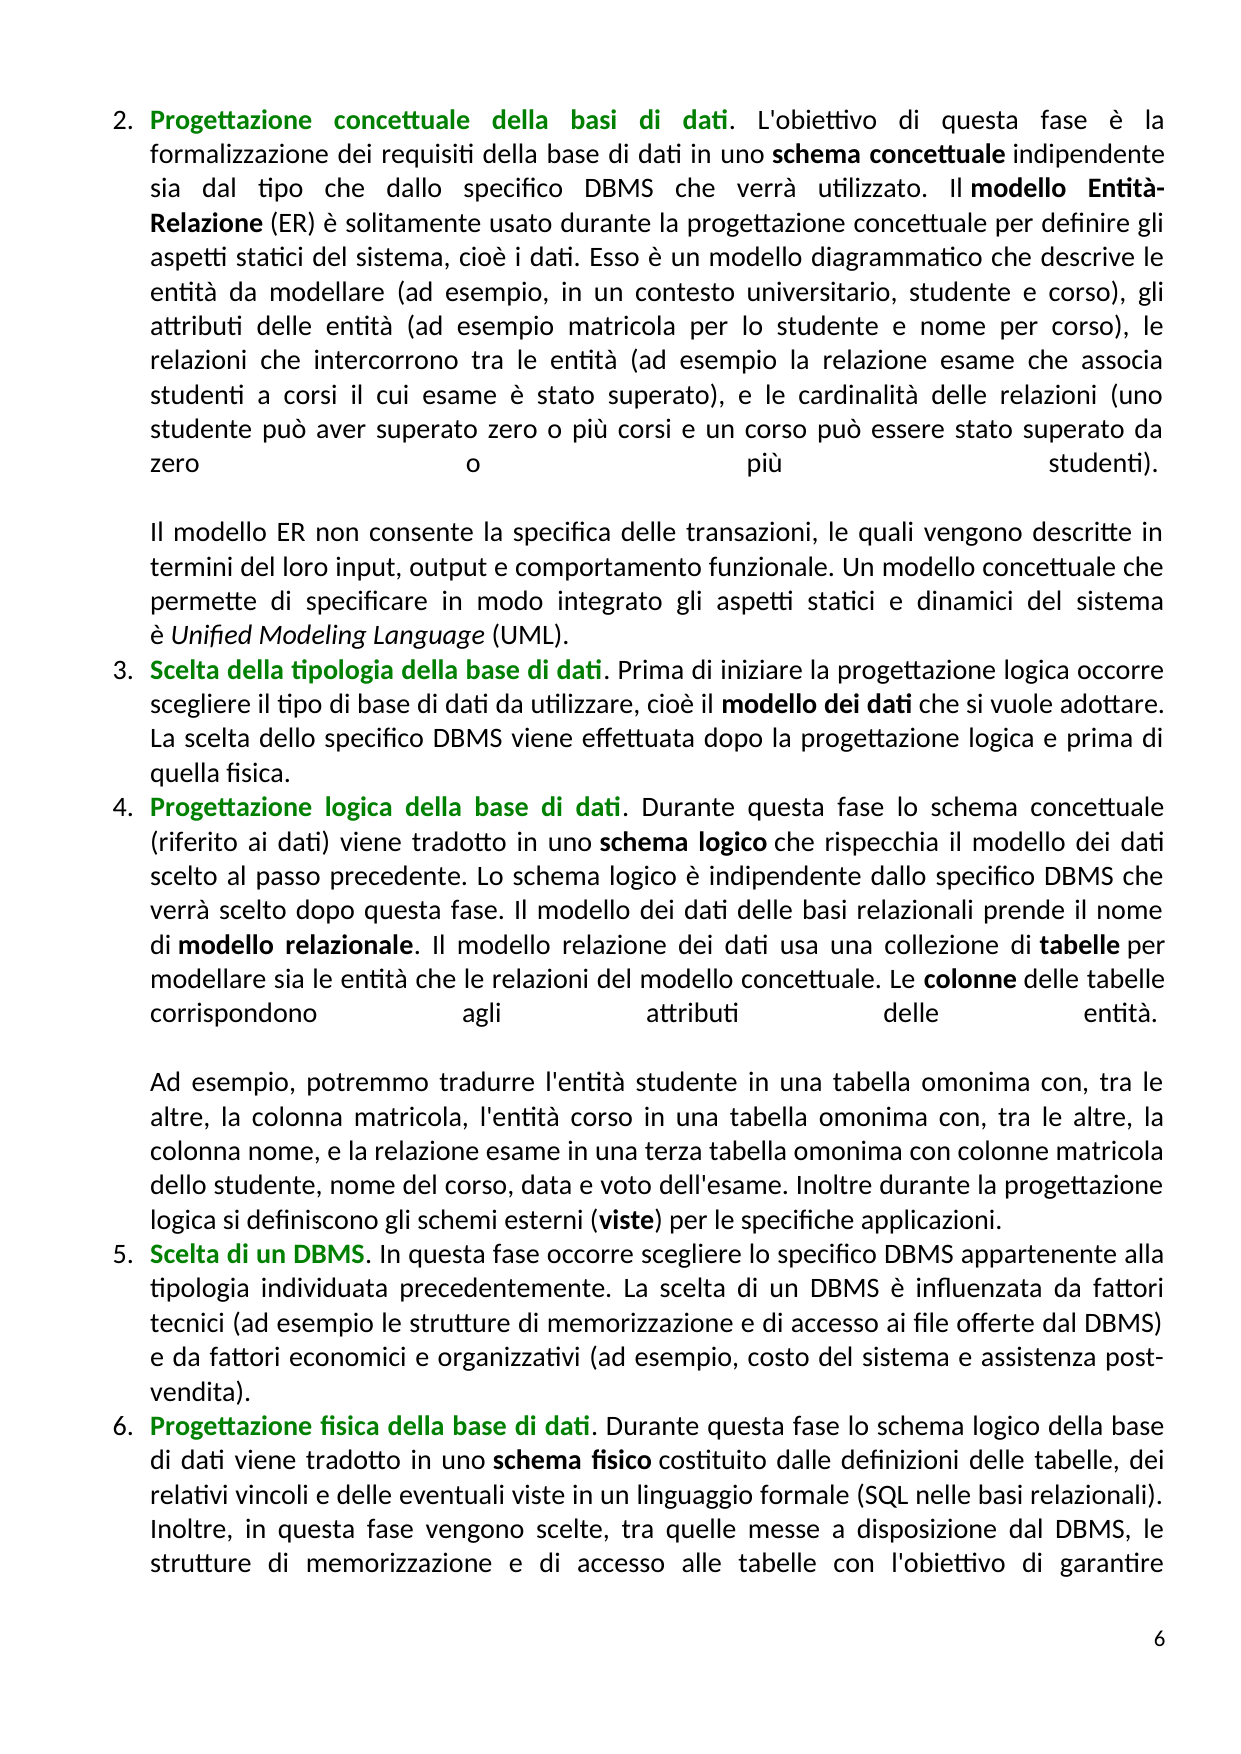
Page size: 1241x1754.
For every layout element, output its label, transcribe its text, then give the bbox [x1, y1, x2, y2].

list Progettazione concettuale della basi di dati. L'obiettivo di questa fase è la formalizzazione dei requisiti della base di dati in uno schema concettuale indipendente sia dal tipo che dallo specifico DBMS che verrà utilizzato. Il modello Entità-Relazione (ER) è solitamente usato durante la progettazione concettuale per definire gli aspetti statici del sistema, cioè i dati. Esso è un modello diagrammatico che descrive le entità da modellare (ad esempio, in un contesto universitario, studente e corso), gli attributi delle entità (ad esempio matricola per lo studente e nome per corso), le relazioni che intercorrono tra le entità (ad esempio la relazione esame che associa studenti a corsi il cui esame è stato superato), e le cardinalità delle relazioni (uno studente può aver superato zero o più corsi e un corso può essere stato superato da zero o più studenti). Il modello ER non consente la specifica delle transazioni, le quali vengono descritte in termini del loro input, output e comportamento funzionale. Un modello concettuale che permette di specificare in modo integrato gli aspetti statici e dinamici del sistema è Unified Modeling Language (UML). [112, 102, 1165, 652]
list Scelta di un DBMS. In questa fase occorre scegliere lo specifico DBMS appartenente alla tipologia individuata precedentemente. La scelta di un DBMS è influenzata da fattori tecnici (ad esempio le strutture di memorizzazione e di accesso ai file offerte dal DBMS) e da fattori economici e organizzativi (ad esempio, costo del sistema e assistenza post-vendita). [112, 1236, 1165, 1408]
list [112, 1408, 1165, 1580]
list Progettazione logica della base di dati. Durante questa fase lo schema concettuale (riferito ai dati) viene tradotto in uno schema logico che rispecchia il modello dei dati scelto al passo precedente. Lo schema logico è indipendente dallo specifico DBMS che verrà scelto dopo questa fase. Il modello dei dati delle basi relazionali prende il nome di modello relazionale. Il modello relazione dei dati usa una collezione di tabelle per modellare sia le entità che le relazioni del modello concettuale. Le colonne delle tabelle corrispondono agli attributi delle entità. Ad esempio, potremmo tradurre l'entità studente in una tabella omonima con, tra le altre, la colonna matricola, l'entità corso in una tabella omonima con, tra le altre, la colonna nome, e la relazione esame in una terza tabella omonima con colonne matricola dello studente, nome del corso, data e voto dell'esame. Inoltre durante la progettazione logica si definiscono gli schemi esterni (viste) per le specifiche applicazioni. [112, 789, 1165, 1236]
list Scelta della tipologia della base di dati. Prima di iniziare la progettazione logica occorre scegliere il tipo di base di dati da utilizzare, cioè il modello dei dati che si vuole adottare. La scelta dello specifico DBMS viene effettuata dopo la progettazione logica e prima di quella fisica. [112, 652, 1165, 789]
